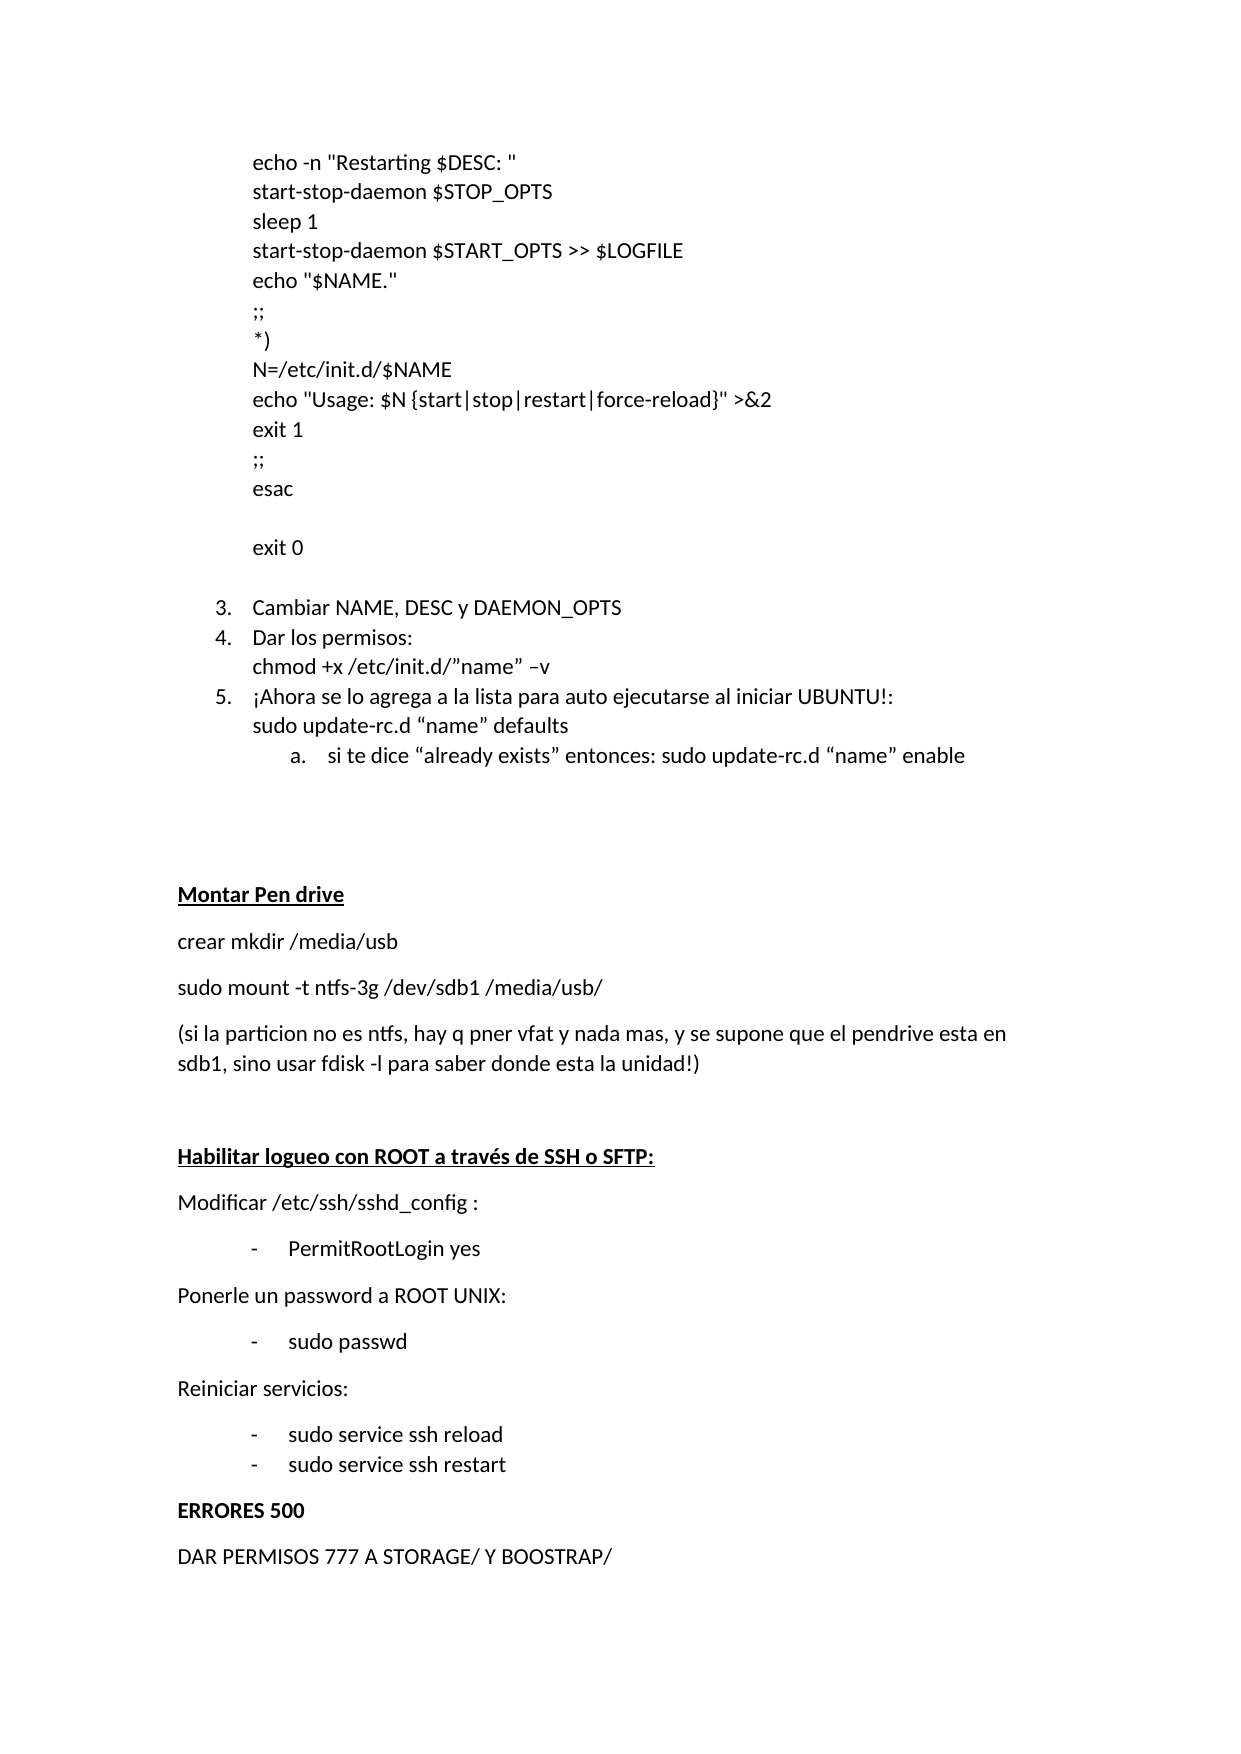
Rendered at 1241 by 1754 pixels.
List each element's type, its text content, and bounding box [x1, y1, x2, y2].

list si te dice “already exists” entonces: sudo update-rc.d “name” enable [290, 741, 1063, 769]
list start-stop-daemon $STOP_OPTS [252, 177, 1063, 205]
list exit 1 [252, 415, 1063, 443]
list *) [252, 326, 1063, 354]
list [252, 237, 1063, 265]
text Ponerle un password a ROOT UNIX: [177, 1281, 1063, 1309]
list echo -n "Restarting $DESC: " [252, 148, 1063, 176]
list ;; [252, 444, 1063, 472]
list echo "Usage: $N {start|stop|restart|force-reload}" >&2 [252, 385, 1063, 413]
text (si la particion no es ntfs, hay q pner vfat y nada mas, y se supone que el pendrive esta en sdb1, sino usar fdisk -l para saber donde esta la unidad!) [177, 1019, 1063, 1077]
list Cambiar NAME, DESC y DAEMON_OPTS [215, 593, 1063, 621]
list N=/etc/init.d/$NAME [252, 355, 1063, 383]
text Montar Pen drive [177, 880, 1063, 908]
text Reiniciar servicios: [177, 1374, 1063, 1402]
text Habilitar logueo con ROOT a través de SSH o SFTP: [177, 1142, 1063, 1170]
text sudo mount -t ntfs-3g /dev/sdb1 /media/usb/ [177, 973, 1063, 1001]
list Dar los permisos: chmod +x /etc/init.d/”name” –v [215, 623, 1063, 680]
text Modificar /etc/ssh/sshd_config : [177, 1188, 1063, 1216]
text crear mkdir /media/usb [177, 927, 1063, 955]
list ¡Ahora se lo agrega a la lista para auto ejecutarse al iniciar UBUNTU!: sudo update-rc.d “name” defaults [215, 682, 1063, 740]
list echo "$NAME." [252, 266, 1063, 294]
list ;; [252, 296, 1063, 324]
text DAR PERMISOS 777 A STORAGE/ Y BOOSTRAP/ [177, 1542, 1063, 1570]
list sleep 1 [252, 207, 1063, 235]
text ERRORES 500 [177, 1496, 1063, 1524]
list sudo passwd [251, 1327, 1063, 1355]
list PermitRootLogin yes [251, 1234, 1063, 1263]
list esac [252, 474, 1063, 502]
list sudo service ssh reload [251, 1420, 1063, 1448]
list exit 0 [252, 533, 1063, 562]
list sudo service ssh restart [251, 1450, 1063, 1478]
